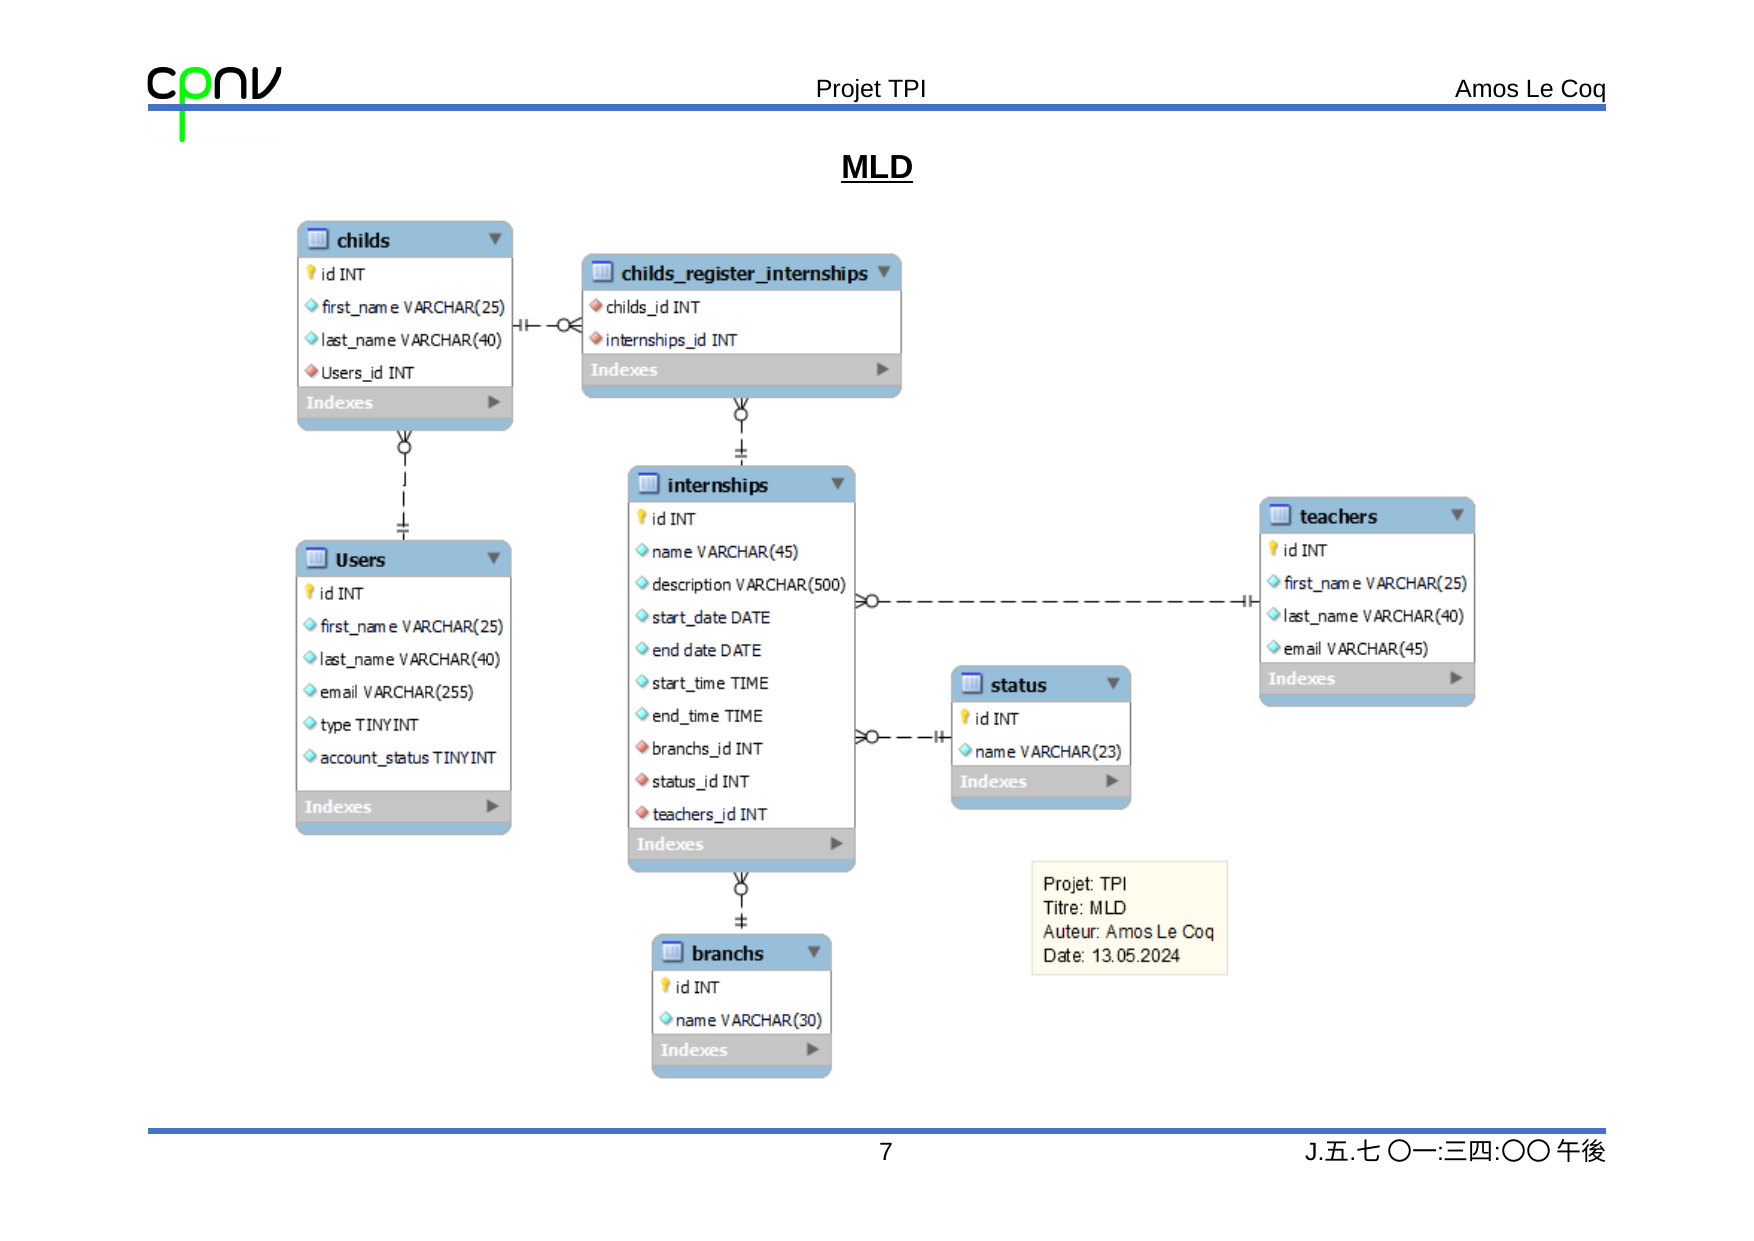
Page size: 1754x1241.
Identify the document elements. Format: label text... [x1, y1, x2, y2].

text MLD [148, 148, 1606, 186]
picture [281, 207, 1488, 1092]
picture [147, 67, 282, 142]
